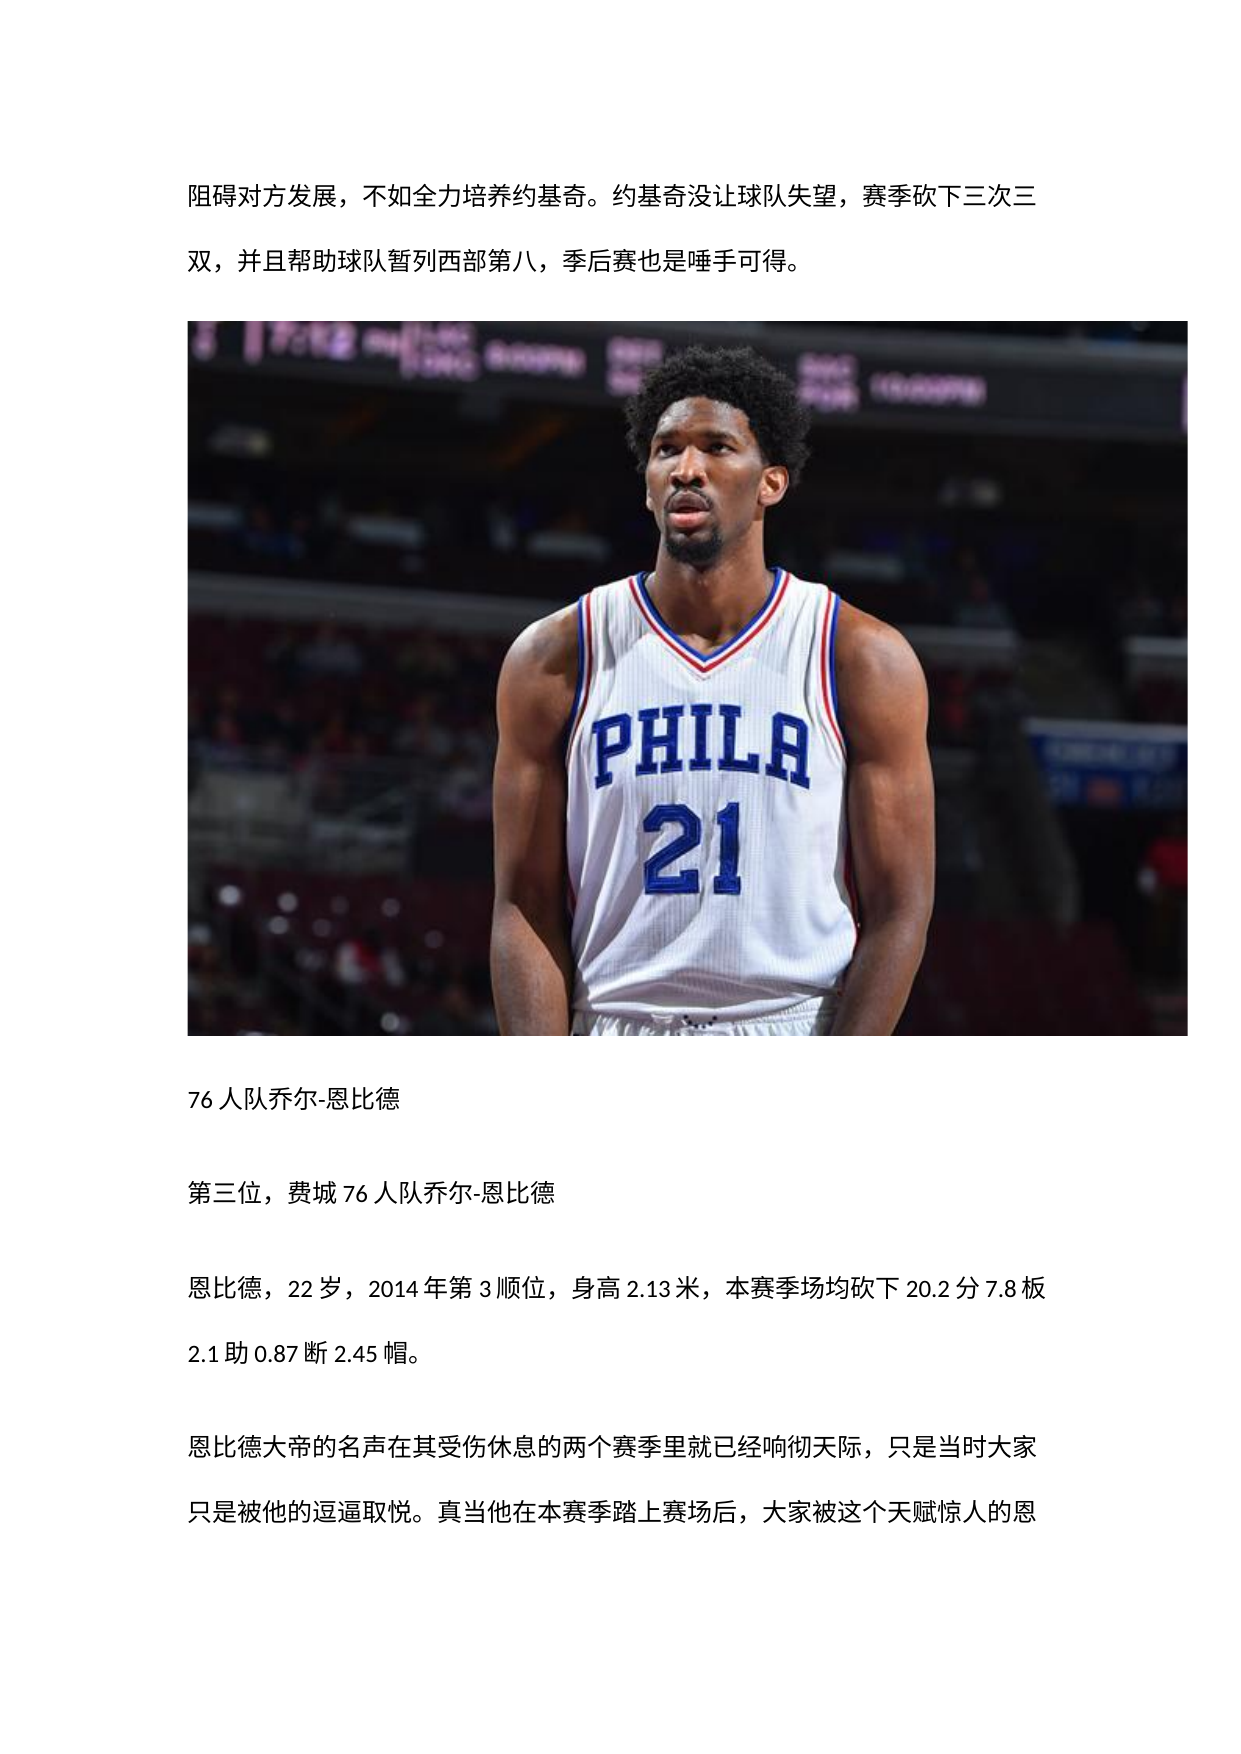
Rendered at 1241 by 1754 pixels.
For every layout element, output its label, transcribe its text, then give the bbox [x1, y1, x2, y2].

text 76人队乔尔-恩比德 [187, 1065, 1053, 1130]
picture [187, 321, 1188, 1036]
text 恩比德，22岁，2014年第3顺位，身高2.13米，本赛季场均砍下20.2分7.8板2.1助0.87断2.45帽。 [187, 1254, 1053, 1384]
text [187, 162, 1053, 292]
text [187, 1413, 1053, 1543]
text 第三位，费城76人队乔尔-恩比德 [187, 1159, 1053, 1224]
